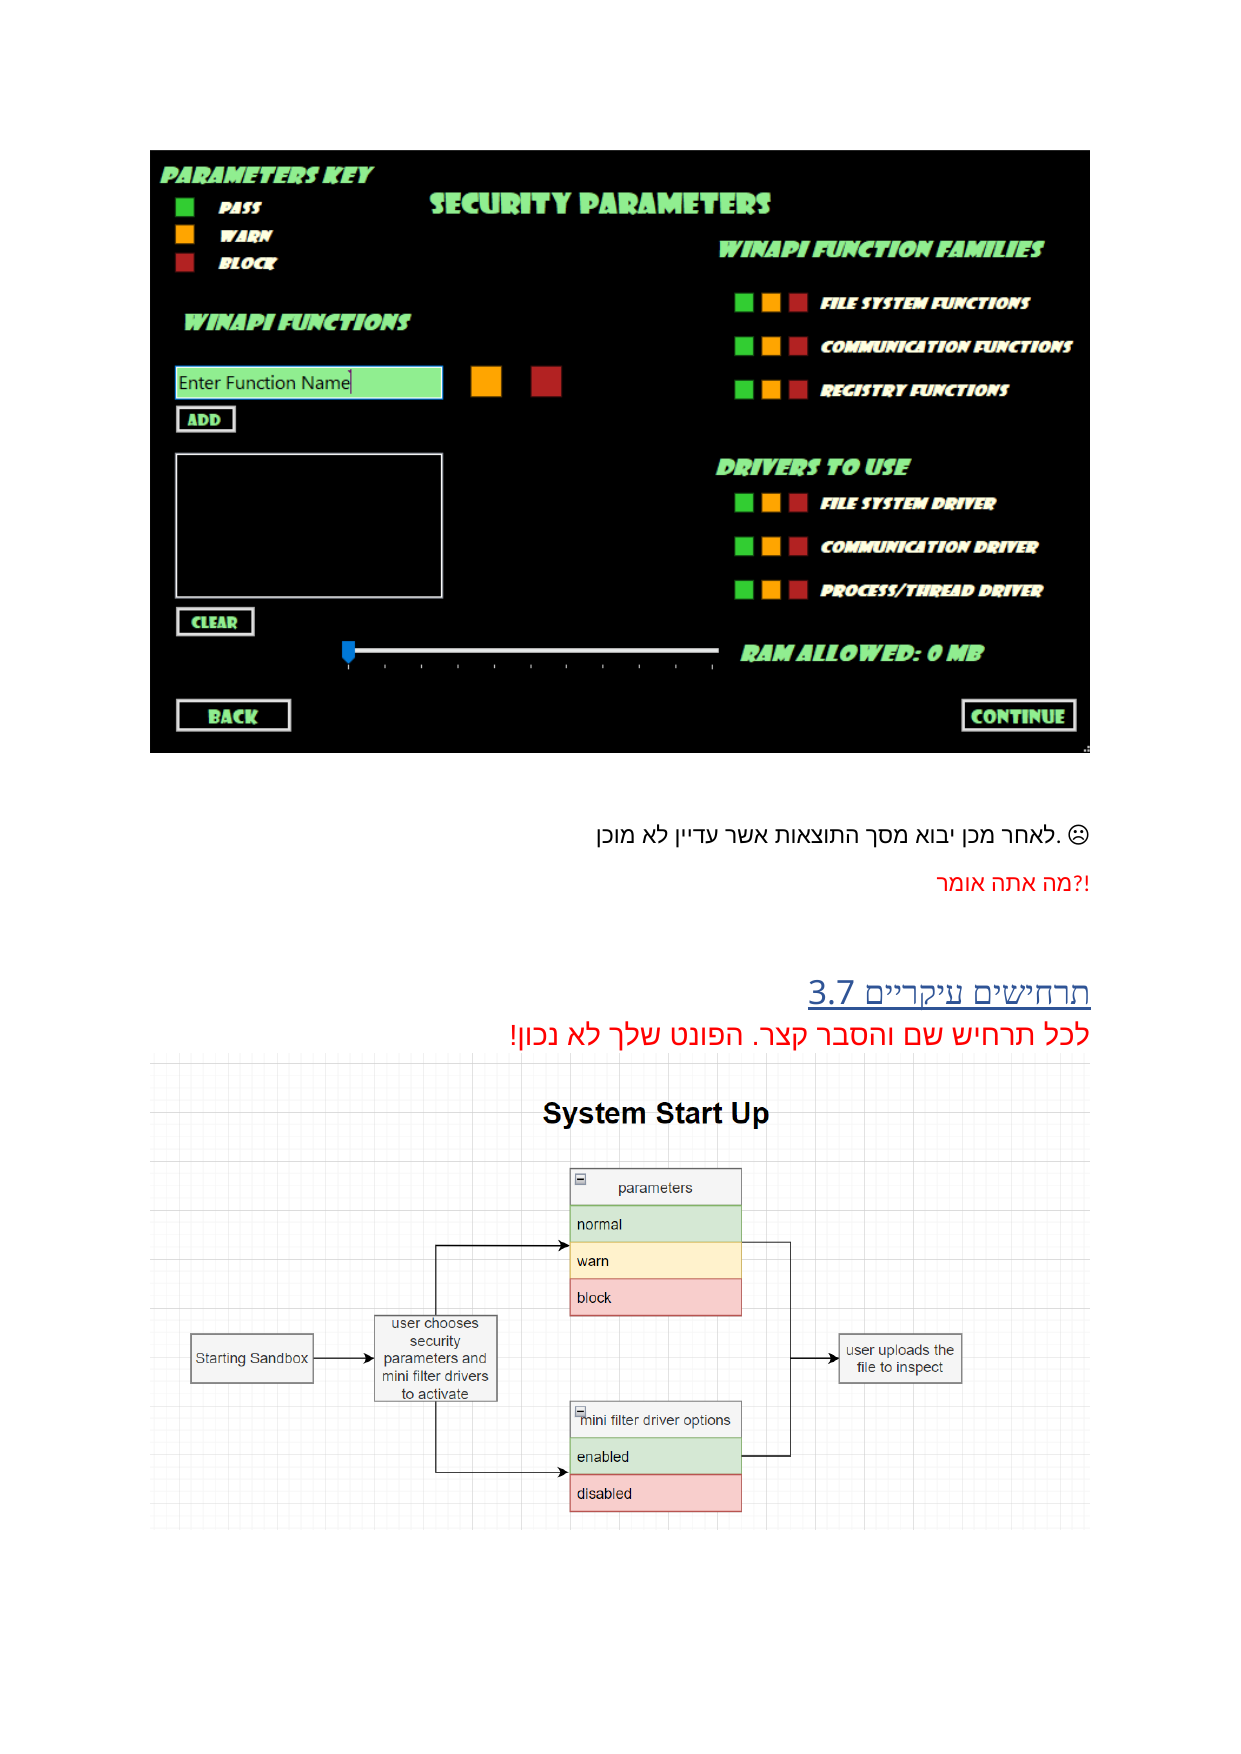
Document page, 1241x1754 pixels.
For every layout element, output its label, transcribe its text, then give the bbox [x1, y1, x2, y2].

picture [150, 150, 1090, 753]
text לכל תרחיש שם והסבר קצר. הפונט שלך לא נכון! [150, 1018, 1090, 1053]
picture [150, 1053, 1090, 1530]
text לאחר מכן יבוא מסך התוצאות אשר עדיין לא מוכן. [150, 819, 1090, 850]
subtitle 3.7 תרחישים עיקריים [150, 969, 1090, 1014]
text מה אתה אומר?! [150, 869, 1090, 897]
